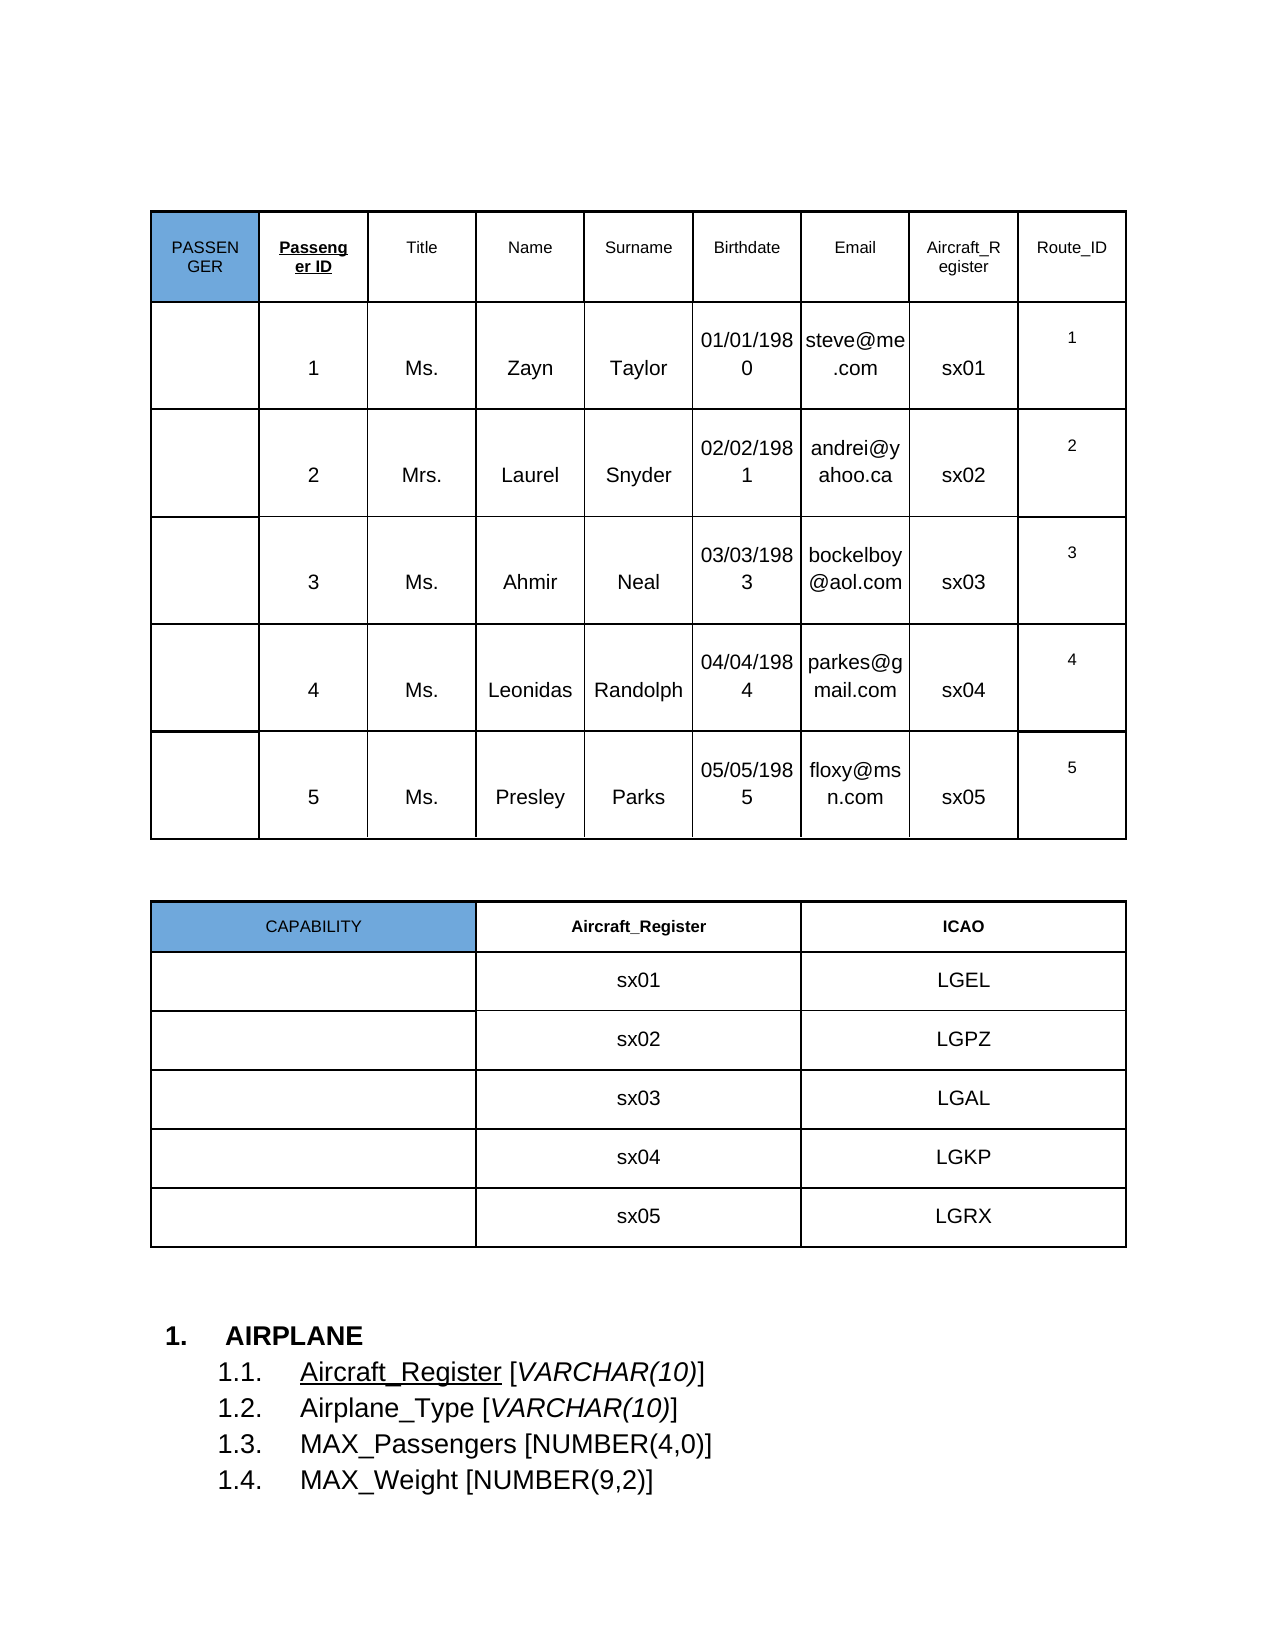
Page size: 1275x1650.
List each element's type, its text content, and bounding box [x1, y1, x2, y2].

table_cell sx04 [477, 1130, 800, 1187]
table_cell 5 [260, 732, 368, 838]
table_cell Mrs. [368, 410, 475, 516]
table_cell Leonidas [477, 625, 584, 730]
table_cell bockelboy@aol.com [802, 517, 909, 623]
table_header Aircraft_Register [477, 903, 800, 951]
table_header Birthdate [694, 213, 800, 301]
table_cell sx03 [477, 1071, 800, 1128]
table_header CAPABILITY [152, 903, 475, 951]
table_header Route_ID [1019, 213, 1125, 301]
table_cell 1 [1019, 303, 1125, 408]
table_cell LGPZ [802, 1011, 1125, 1069]
table_cell Snyder [585, 410, 692, 516]
table_cell sx02 [477, 1011, 800, 1069]
list Aircraft_Register [VARCHAR(10)] [262, 1356, 1125, 1387]
table_cell 5 [1019, 733, 1125, 838]
table_header ICAO [802, 903, 1125, 951]
table_cell sx05 [477, 1189, 800, 1246]
table_cell [152, 1012, 475, 1069]
table_cell 04/04/1984 [693, 625, 800, 730]
list Airplane_Type [VARCHAR(10)] [262, 1392, 1125, 1423]
table_cell Ms. [368, 732, 476, 838]
table_cell Laurel [477, 410, 584, 516]
table_header PASSENGER [152, 213, 258, 301]
table_cell 2 [260, 410, 367, 516]
table_cell 01/01/1980 [693, 303, 800, 408]
table_cell sx05 [909, 732, 1017, 838]
table_cell 4 [1019, 625, 1125, 730]
table_cell 4 [260, 625, 367, 730]
table_cell Ms. [368, 303, 475, 408]
table_header Surname [585, 213, 692, 301]
table_header Passenger ID [260, 213, 367, 301]
table_cell LGKP [802, 1130, 1125, 1187]
table_cell Taylor [585, 303, 692, 408]
table_cell [152, 953, 475, 1010]
table_cell 3 [260, 517, 367, 623]
table_cell parkes@gmail.com [802, 625, 909, 730]
table_header Aircraft_Register [910, 213, 1017, 301]
table_cell floxy@msn.com [801, 732, 909, 838]
table_cell [152, 625, 258, 730]
table_cell 03/03/1983 [693, 517, 800, 623]
table_cell Ms. [368, 517, 475, 623]
table_cell LGRX [802, 1189, 1125, 1246]
table_cell 1 [260, 303, 367, 408]
table_cell [152, 1130, 475, 1187]
table_cell Neal [585, 517, 692, 623]
table_cell [152, 1189, 475, 1246]
table_cell [152, 733, 258, 838]
table_cell andrei@yahoo.ca [802, 410, 909, 516]
table_cell LGAL [802, 1071, 1125, 1128]
table_cell sx01 [477, 953, 800, 1010]
table_cell [152, 410, 258, 516]
table_cell sx02 [910, 410, 1017, 516]
table_cell 02/02/1981 [693, 410, 800, 516]
list AIRPLANE [187, 1320, 1125, 1351]
table_header Title [369, 213, 475, 301]
table_cell Parks [584, 732, 693, 838]
table_header Email [802, 213, 908, 301]
list ΜΑΧ_Passengers [NUMBER(4,0)] [262, 1428, 1125, 1459]
table_cell sx01 [910, 303, 1017, 408]
table_cell [152, 303, 258, 408]
table_cell 2 [1019, 410, 1125, 516]
table_cell sx04 [910, 625, 1017, 730]
table_cell Zayn [477, 303, 584, 408]
table_cell sx03 [910, 517, 1017, 623]
table_cell Ms. [368, 625, 475, 730]
table_cell [152, 1071, 475, 1128]
table_cell 3 [1019, 518, 1125, 623]
table_cell Ahmir [477, 517, 584, 623]
table_cell LGEL [802, 953, 1125, 1010]
table_cell Presley [476, 732, 584, 838]
table_cell Randolph [585, 625, 692, 730]
table_header Name [477, 213, 583, 301]
list MAX_Weight [NUMBER(9,2)] [262, 1464, 1125, 1495]
table_cell steve@me.com [802, 303, 909, 408]
table_cell [152, 518, 258, 623]
table_cell 05/05/1985 [693, 732, 801, 838]
